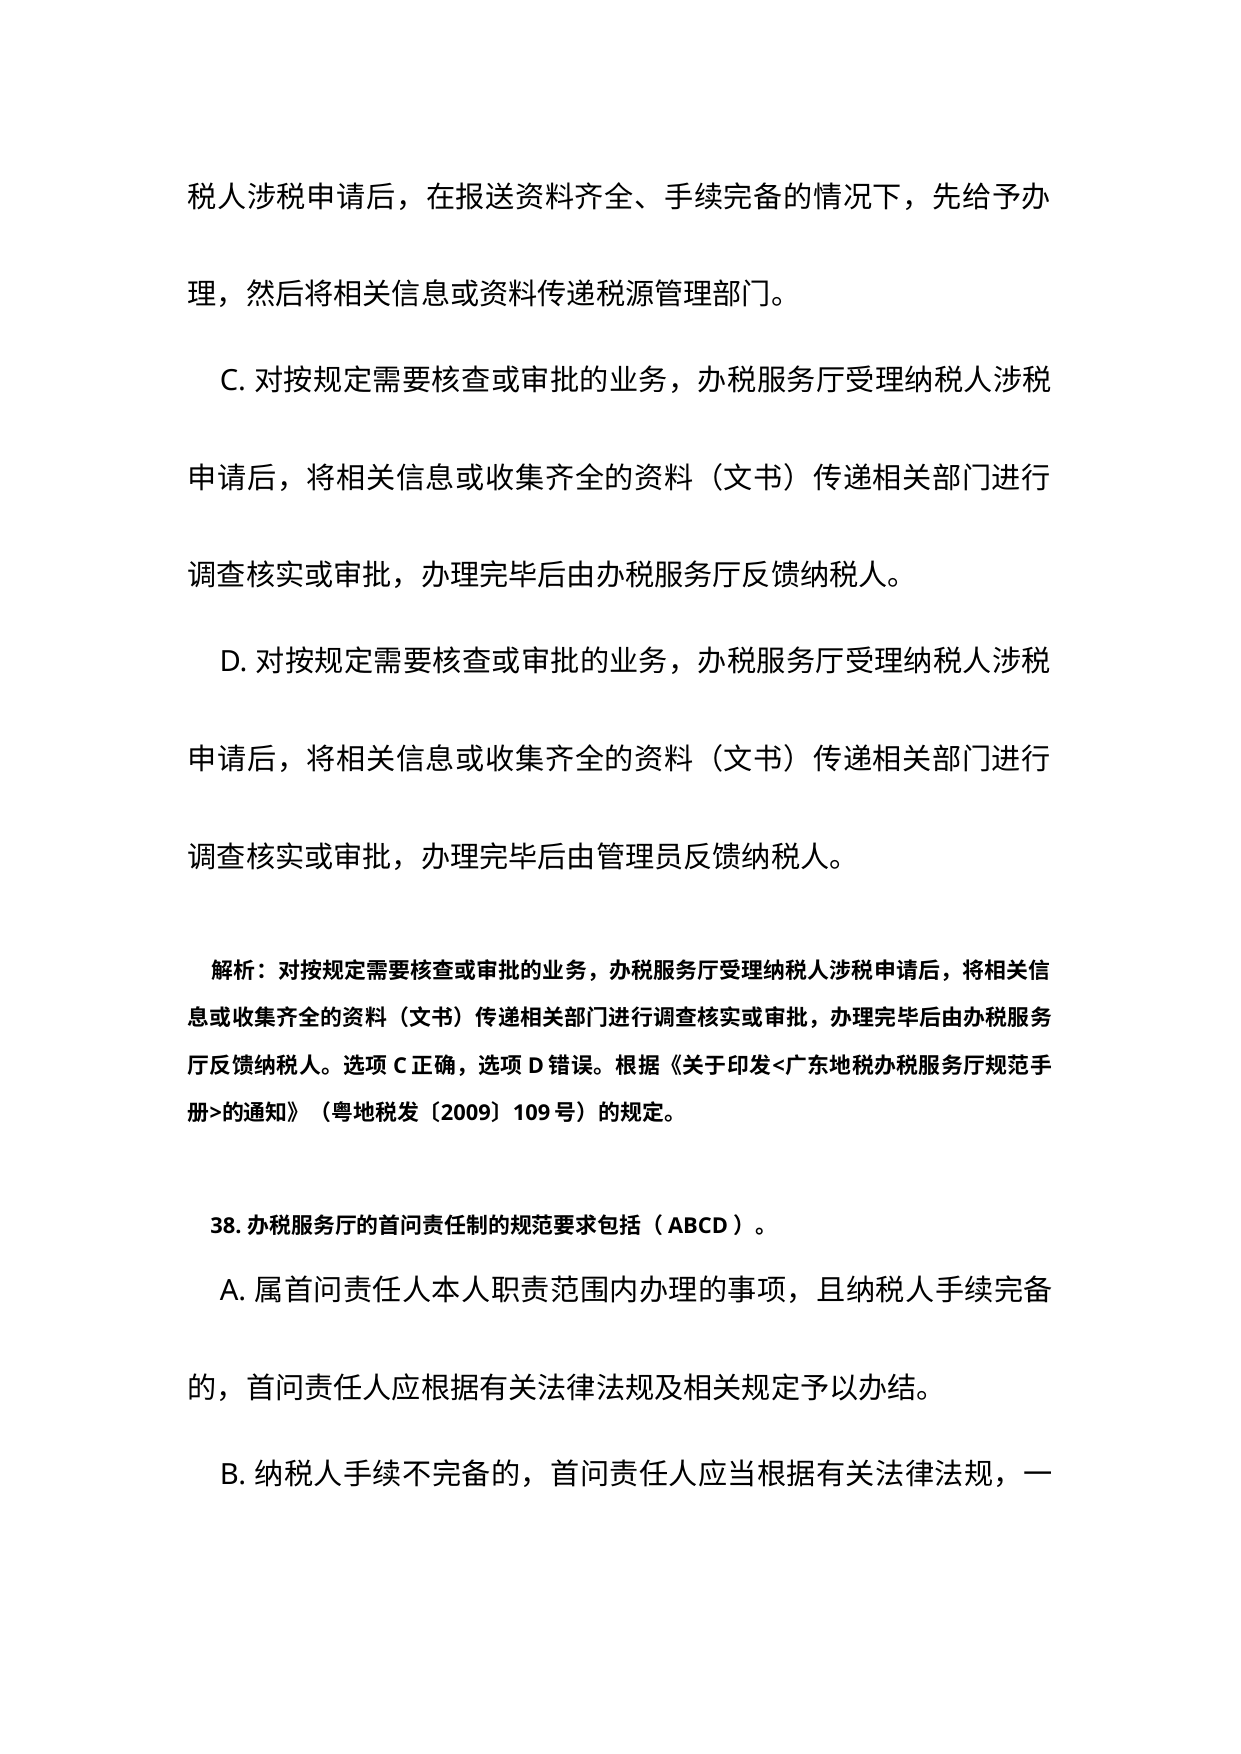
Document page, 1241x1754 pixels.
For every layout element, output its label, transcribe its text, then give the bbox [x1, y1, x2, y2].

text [187, 162, 1053, 324]
text D. 对按规定需要核查或审批的业务，办税服务厅受理纳税人涉税申请后，将相关信息或收集齐全的资料（文书）传递相关部门进行调查核实或审批，办理完毕后由管理员反馈纳税人。 [187, 627, 1053, 887]
text C. 对按规定需要核查或审批的业务，办税服务厅受理纳税人涉税申请后，将相关信息或收集齐全的资料（文书）传递相关部门进行调查核实或审批，办理完毕后由办税服务厅反馈纳税人。 [187, 346, 1053, 606]
text A. 属首问责任人本人职责范围内办理的事项，且纳税人手续完备的，首问责任人应根据有关法律法规及相关规定予以办结。 [187, 1255, 1053, 1418]
text 解析：对按规定需要核查或审批的业务，办税服务厅受理纳税人涉税申请后，将相关信息或收集齐全的资料（文书）传递相关部门进行调查核实或审批，办理完毕后由办税服务厅反馈纳税人。选项C正确，选项D错误。根据《关于印发<广东地税办税服务厅规范手册>的通知》（粤地税发〔2009〕109号）的规定。 [187, 953, 1053, 1127]
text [187, 1439, 1053, 1504]
text 38. 办税服务厅的首问责任制的规范要求包括（ ABCD ）。 [187, 1208, 1053, 1239]
